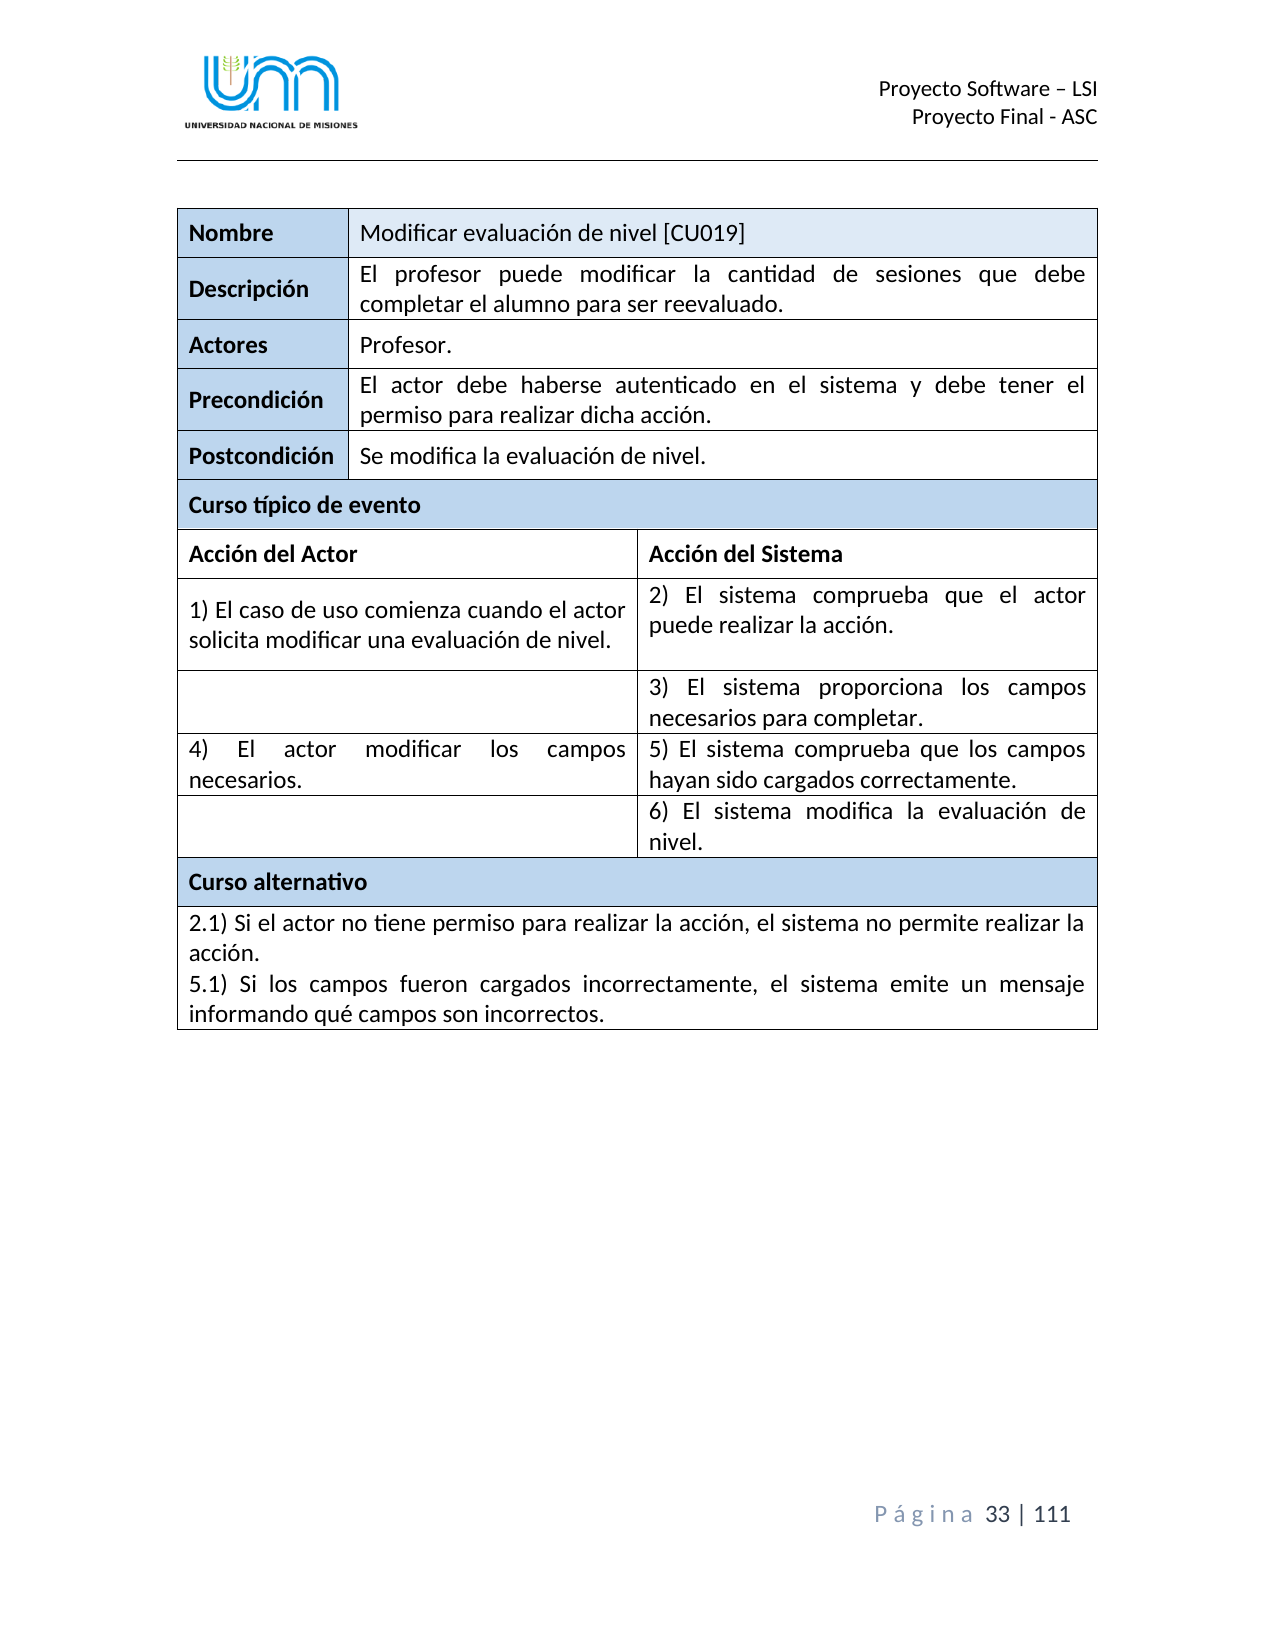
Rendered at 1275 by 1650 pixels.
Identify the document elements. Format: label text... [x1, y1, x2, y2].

table_cell Curso alternativo [178, 858, 1097, 906]
table_header Modificar evaluación de nivel [CU019] [349, 209, 1097, 257]
table_cell Postcondición [178, 431, 348, 479]
table_cell 4) El actor modificar los campos necesarios. [178, 734, 637, 794]
table_cell Actores [178, 320, 348, 368]
table_cell 1) El caso de uso comienza cuando el actor solicita modificar una evaluación de nivel. [178, 579, 637, 670]
table_cell [178, 796, 637, 857]
table_cell Profesor. [349, 320, 1097, 368]
table_cell El profesor puede modificar la cantidad de sesiones que debe completar el alumno para ser reevaluado. [349, 258, 1097, 319]
table_cell Acción del Actor [178, 530, 637, 578]
table_cell Acción del Sistema [638, 530, 1097, 578]
picture [177, 52, 362, 128]
table_cell Curso típico de evento [178, 480, 1097, 528]
table_cell Se modifica la evaluación de nivel. [349, 431, 1097, 479]
table_cell [178, 671, 637, 732]
table_cell 3) El sistema proporciona los campos necesarios para completar. [638, 671, 1097, 732]
table_cell 2.1) Si el actor no tiene permiso para realizar la acción, el sistema no permite realizar la acción. 5.1) Si los campos fueron cargados incorrectamente, el sistema emite un mensaje informando qué campos son incorrectos. [178, 907, 1097, 1029]
table_cell 5) El sistema comprueba que los campos hayan sido cargados correctamente. [638, 734, 1097, 794]
table_header Nombre [178, 209, 348, 257]
table_cell Descripción [178, 258, 348, 319]
table_cell 6) El sistema modifica la evaluación de nivel. [638, 796, 1097, 857]
table_cell 2) El sistema comprueba que el actor puede realizar la acción. [638, 579, 1097, 670]
table_cell Precondición [178, 369, 348, 430]
table_cell El actor debe haberse autenticado en el sistema y debe tener el permiso para realizar dicha acción. [349, 369, 1097, 430]
